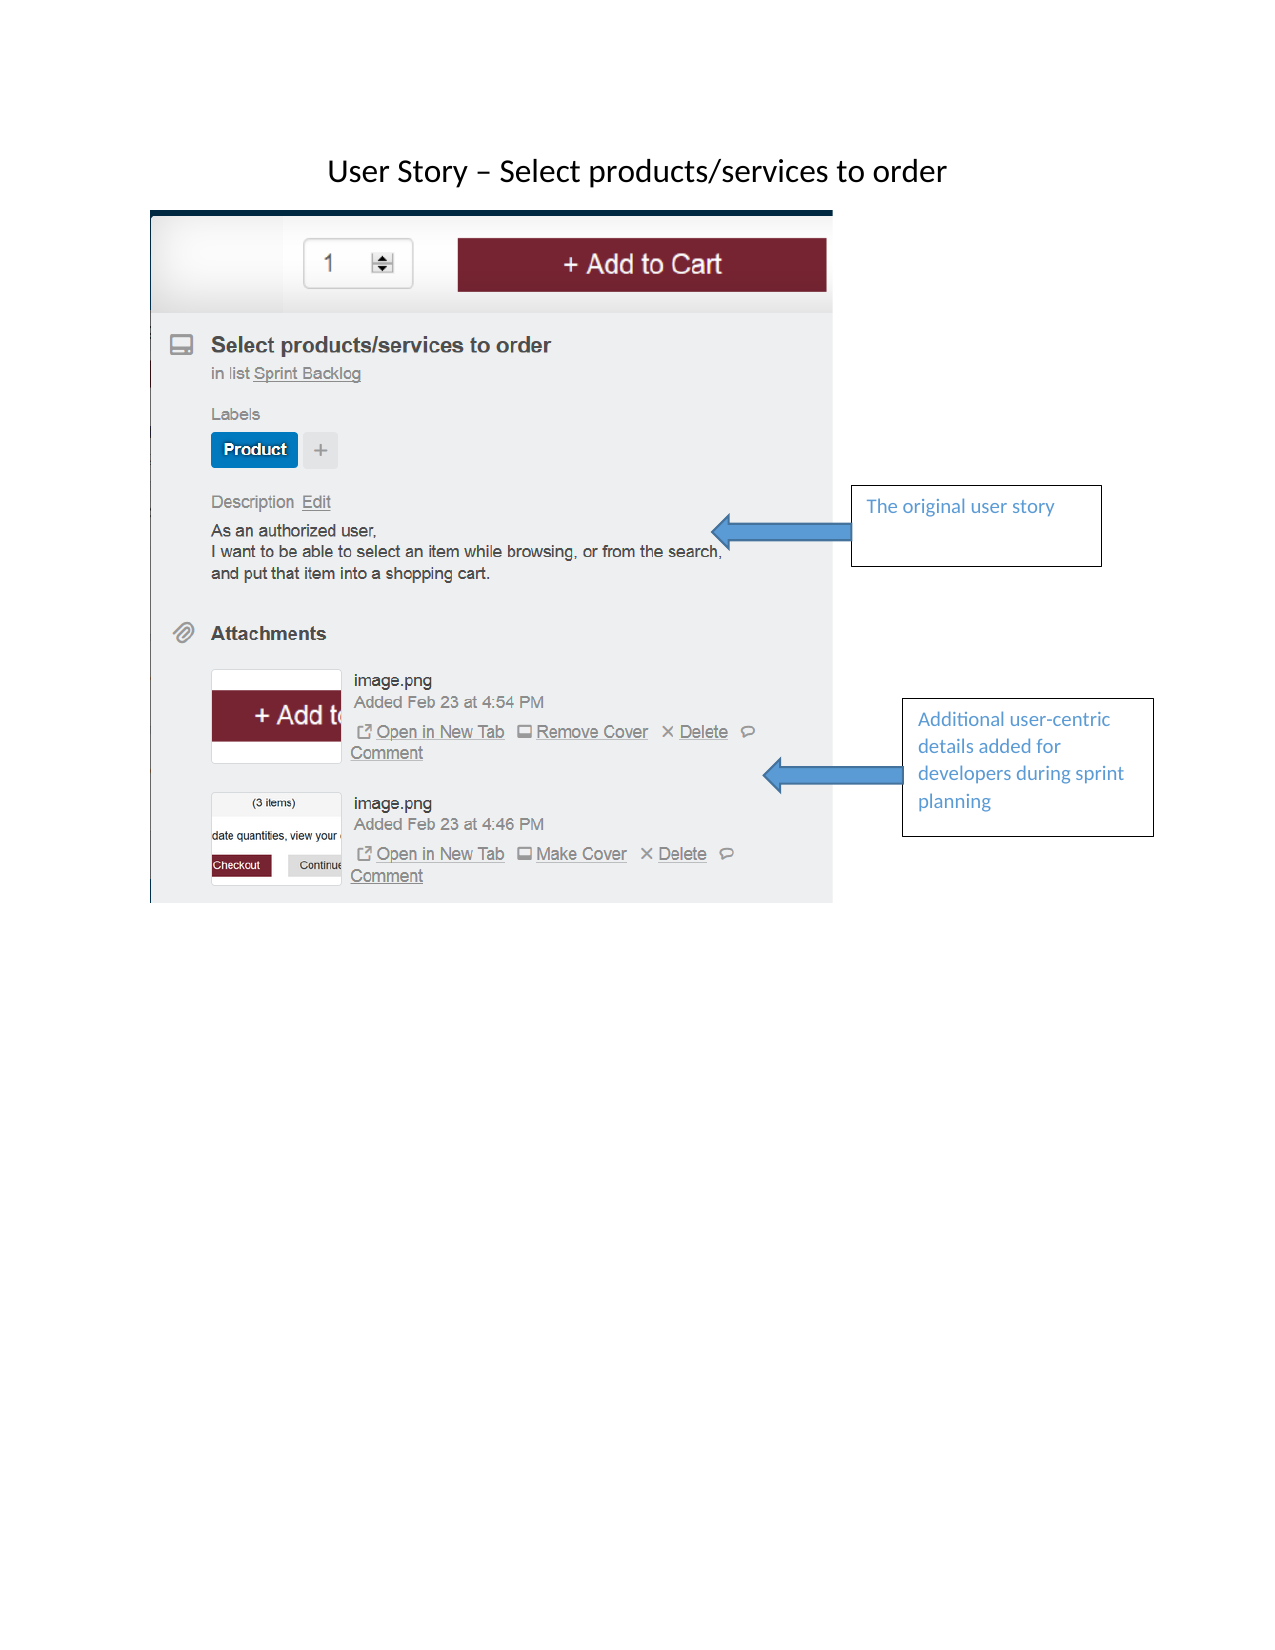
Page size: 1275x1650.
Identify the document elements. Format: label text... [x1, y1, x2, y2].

text User Story – Select products/services to order [150, 150, 1125, 191]
picture [150, 210, 833, 903]
